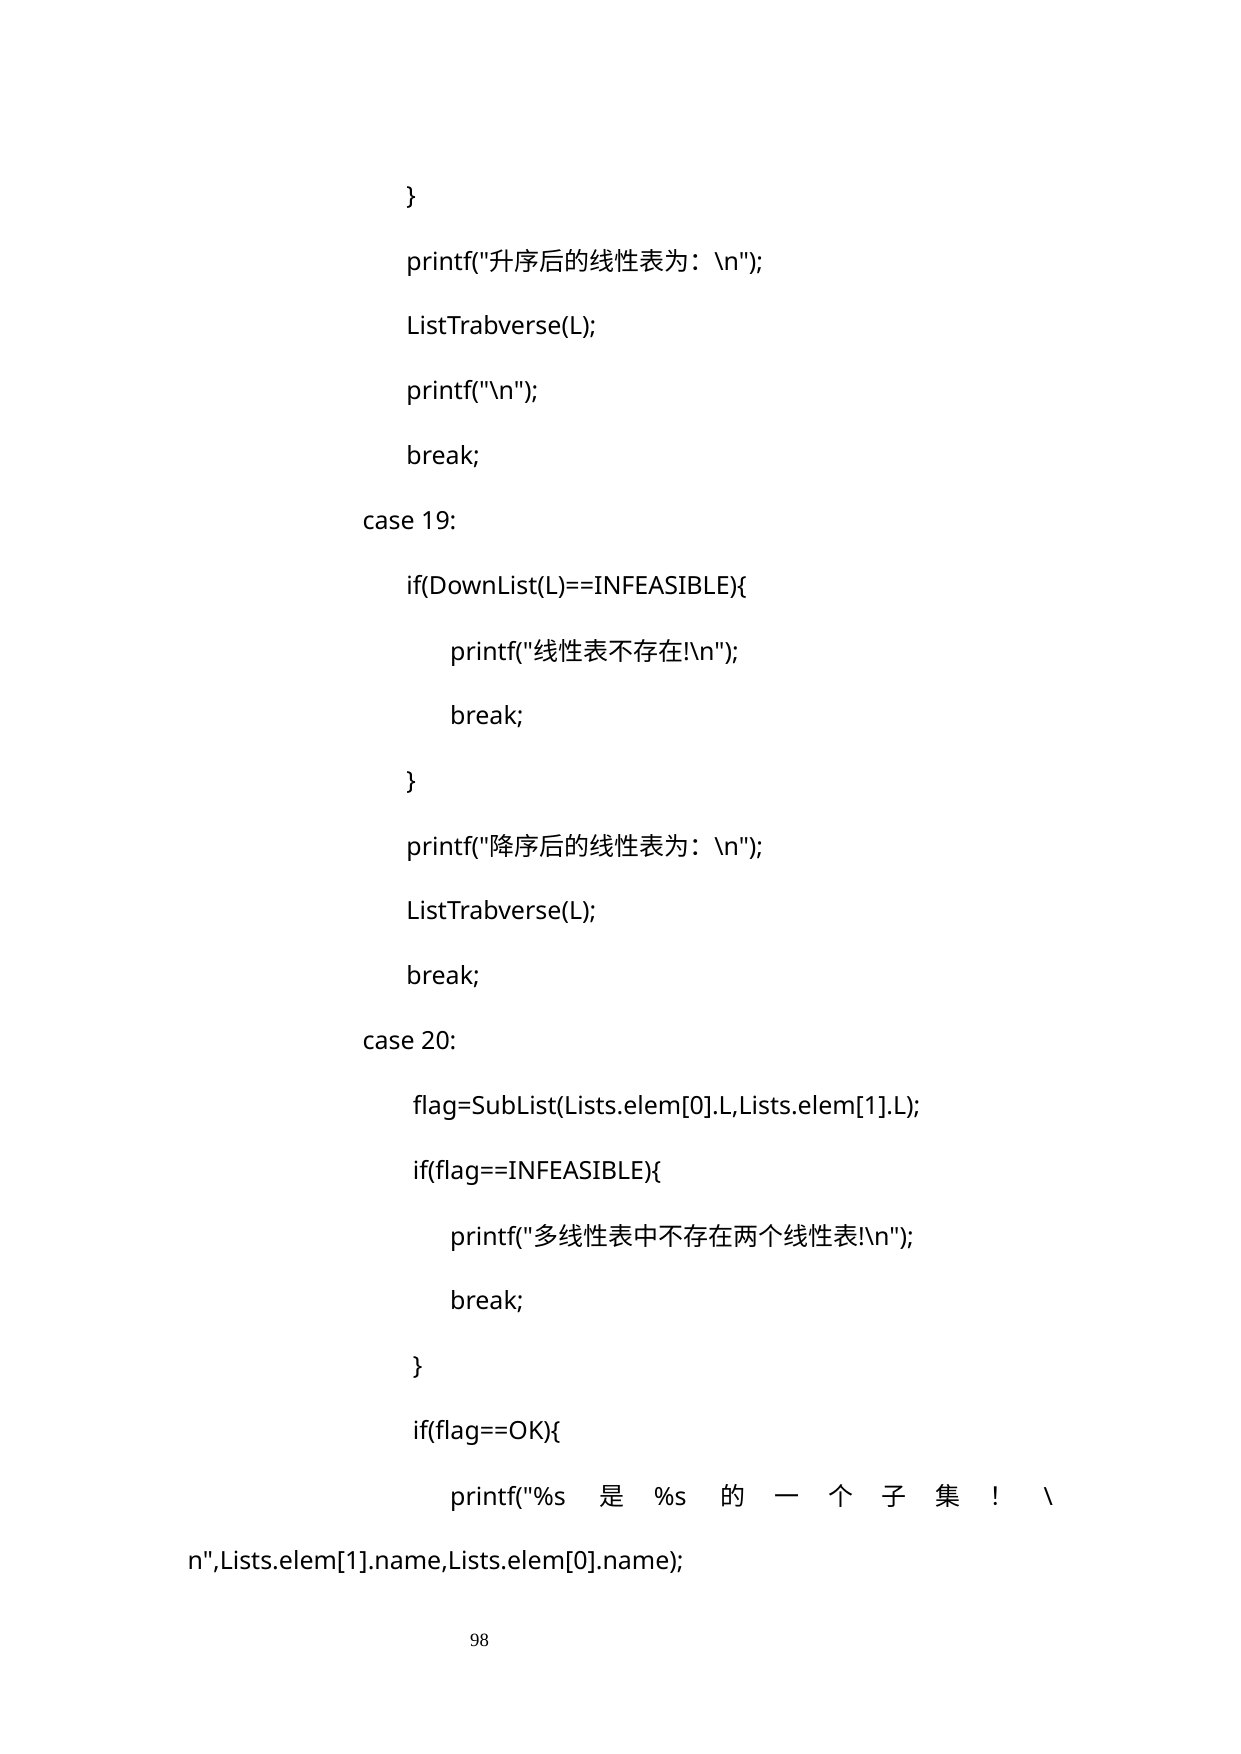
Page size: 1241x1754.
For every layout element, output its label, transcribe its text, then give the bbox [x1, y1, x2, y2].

text if(flag==INFEASIBLE){ [187, 1137, 1053, 1202]
text break; [187, 682, 1053, 747]
text case 19: [187, 487, 1053, 552]
text printf("升序后的线性表为：\n"); [187, 227, 1053, 292]
text ListTrabverse(L); [187, 877, 1053, 942]
text printf("\n"); [187, 357, 1053, 422]
text } [187, 1332, 1053, 1397]
text if(DownList(L)==INFEASIBLE){ [187, 552, 1053, 617]
text } [187, 162, 1053, 227]
text printf("线性表不存在!\n"); [187, 617, 1053, 682]
text printf("%s是%s的一个子集！\n",Lists.elem[1].name,Lists.elem[0].name); [187, 1462, 1053, 1592]
text printf("多线性表中不存在两个线性表!\n"); [187, 1202, 1053, 1267]
text break; [187, 1267, 1053, 1332]
text case 20: [187, 1007, 1053, 1072]
text break; [187, 422, 1053, 487]
text break; [187, 942, 1053, 1007]
text ListTrabverse(L); [187, 292, 1053, 357]
text if(flag==OK){ [187, 1397, 1053, 1462]
text } [187, 747, 1053, 812]
text flag=SubList(Lists.elem[0].L,Lists.elem[1].L); [187, 1072, 1053, 1137]
text printf("降序后的线性表为：\n"); [187, 812, 1053, 877]
